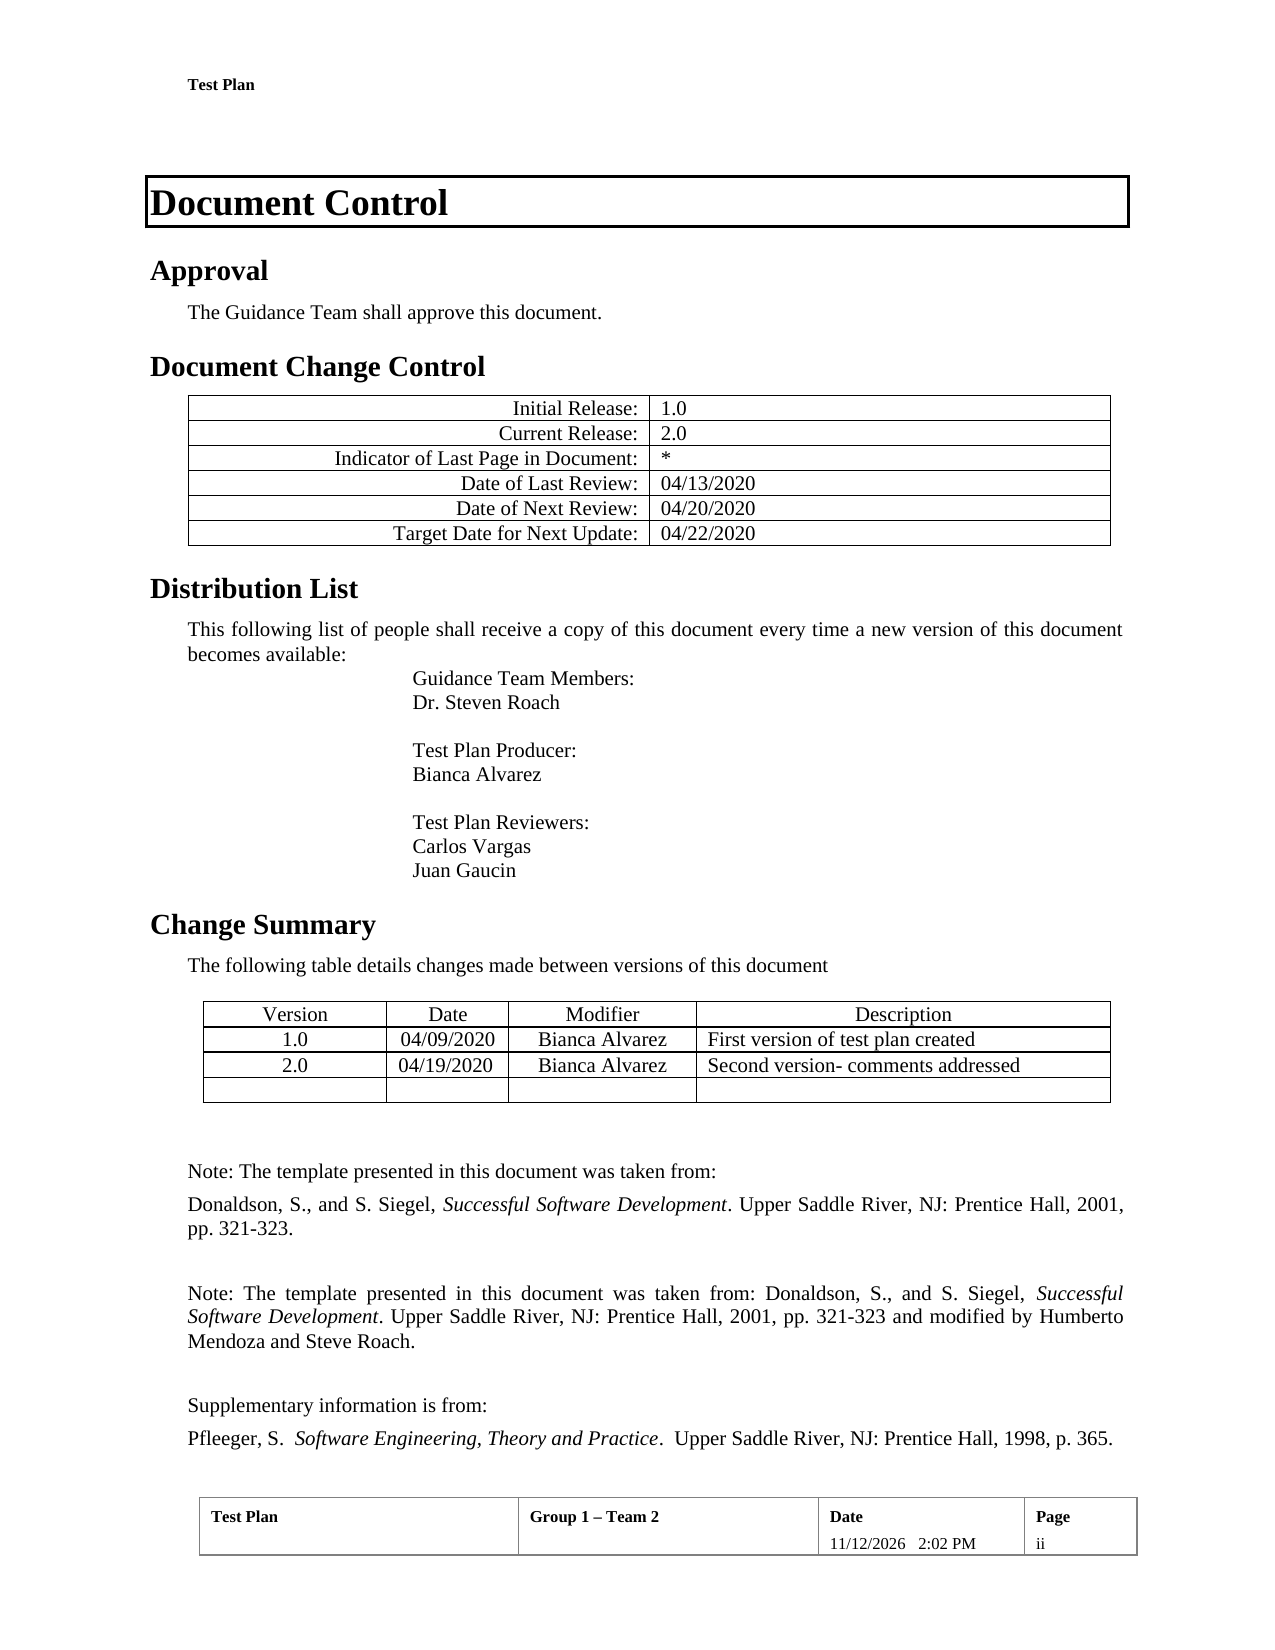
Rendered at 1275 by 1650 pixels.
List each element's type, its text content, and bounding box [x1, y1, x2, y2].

table_cell 04/22/2020 [650, 521, 1110, 545]
table_cell 04/09/2020 [387, 1028, 508, 1051]
table_cell 04/13/2020 [650, 471, 1110, 495]
subtitle Document Control [148, 178, 1127, 225]
table_cell 2.0 [204, 1053, 386, 1077]
subtitle Change Summary [150, 907, 1125, 941]
table_header 1.0 [650, 396, 1110, 420]
text Pfleeger, S. Software Engineering, Theory and Practice. Upper Saddle River, NJ: Prentice Hall, 1998, p. 365. [187, 1426, 1125, 1450]
table_cell [387, 1078, 508, 1102]
subtitle Approval [150, 253, 1125, 287]
table_header Initial Release: [189, 396, 649, 420]
table_header Version [204, 1002, 386, 1026]
text Dr. Steven Roach [412, 689, 1125, 738]
table_header Date [387, 1002, 508, 1026]
table_cell 04/19/2020 [387, 1053, 508, 1077]
text Note: The template presented in this document was taken from: Donaldson, S., and S. Siegel, Successful Software Development. Upper Saddle River, NJ: Prentice Hall, 2001, pp. 321-323 and modified by Humberto Mendoza and Steve Roach. [187, 1280, 1125, 1353]
table_cell Current Release: [189, 421, 649, 445]
text Test Plan Reviewers: Carlos Vargas Juan Gaucin [412, 810, 1125, 882]
table_cell [204, 1078, 386, 1102]
table_header Modifier [509, 1002, 696, 1026]
text Bianca Alvarez [412, 762, 1125, 786]
table_cell Bianca Alvarez [509, 1028, 696, 1051]
table_cell * [650, 446, 1110, 470]
table_cell Indicator of Last Page in Document: [189, 446, 649, 470]
text This following list of people shall receive a copy of this document every time a new version of this document becomes available: [187, 617, 1125, 666]
text Supplementary information is from: [187, 1393, 1125, 1417]
subtitle Document Change Control [150, 349, 1125, 382]
text Note: The template presented in this document was taken from: [187, 1159, 1125, 1183]
table_cell 1.0 [204, 1028, 386, 1051]
table_cell Bianca Alvarez [509, 1053, 696, 1077]
table_cell Second version- comments addressed [697, 1053, 1110, 1077]
text The Guidance Team shall approve this document. [187, 299, 1125, 324]
table_cell 04/20/2020 [650, 496, 1110, 520]
table_cell Target Date for Next Update: [189, 521, 649, 545]
table_cell 2.0 [650, 421, 1110, 445]
table_cell [697, 1078, 1110, 1102]
table_cell Date of Next Review: [189, 496, 649, 520]
table_cell [509, 1078, 696, 1102]
table_cell First version of test plan created [697, 1028, 1110, 1051]
subtitle Distribution List [150, 571, 1125, 605]
text Test Plan Producer: [337, 738, 1125, 762]
text The following table details changes made between versions of this document [187, 953, 1125, 977]
text Donaldson, S., and S. Siegel, Successful Software Development. Upper Saddle River, NJ: Prentice Hall, 2001, pp. 321-323. [187, 1192, 1125, 1240]
table_cell Date of Last Review: [189, 471, 649, 495]
table_header Description [697, 1002, 1110, 1026]
text Guidance Team Members: [412, 666, 1125, 689]
